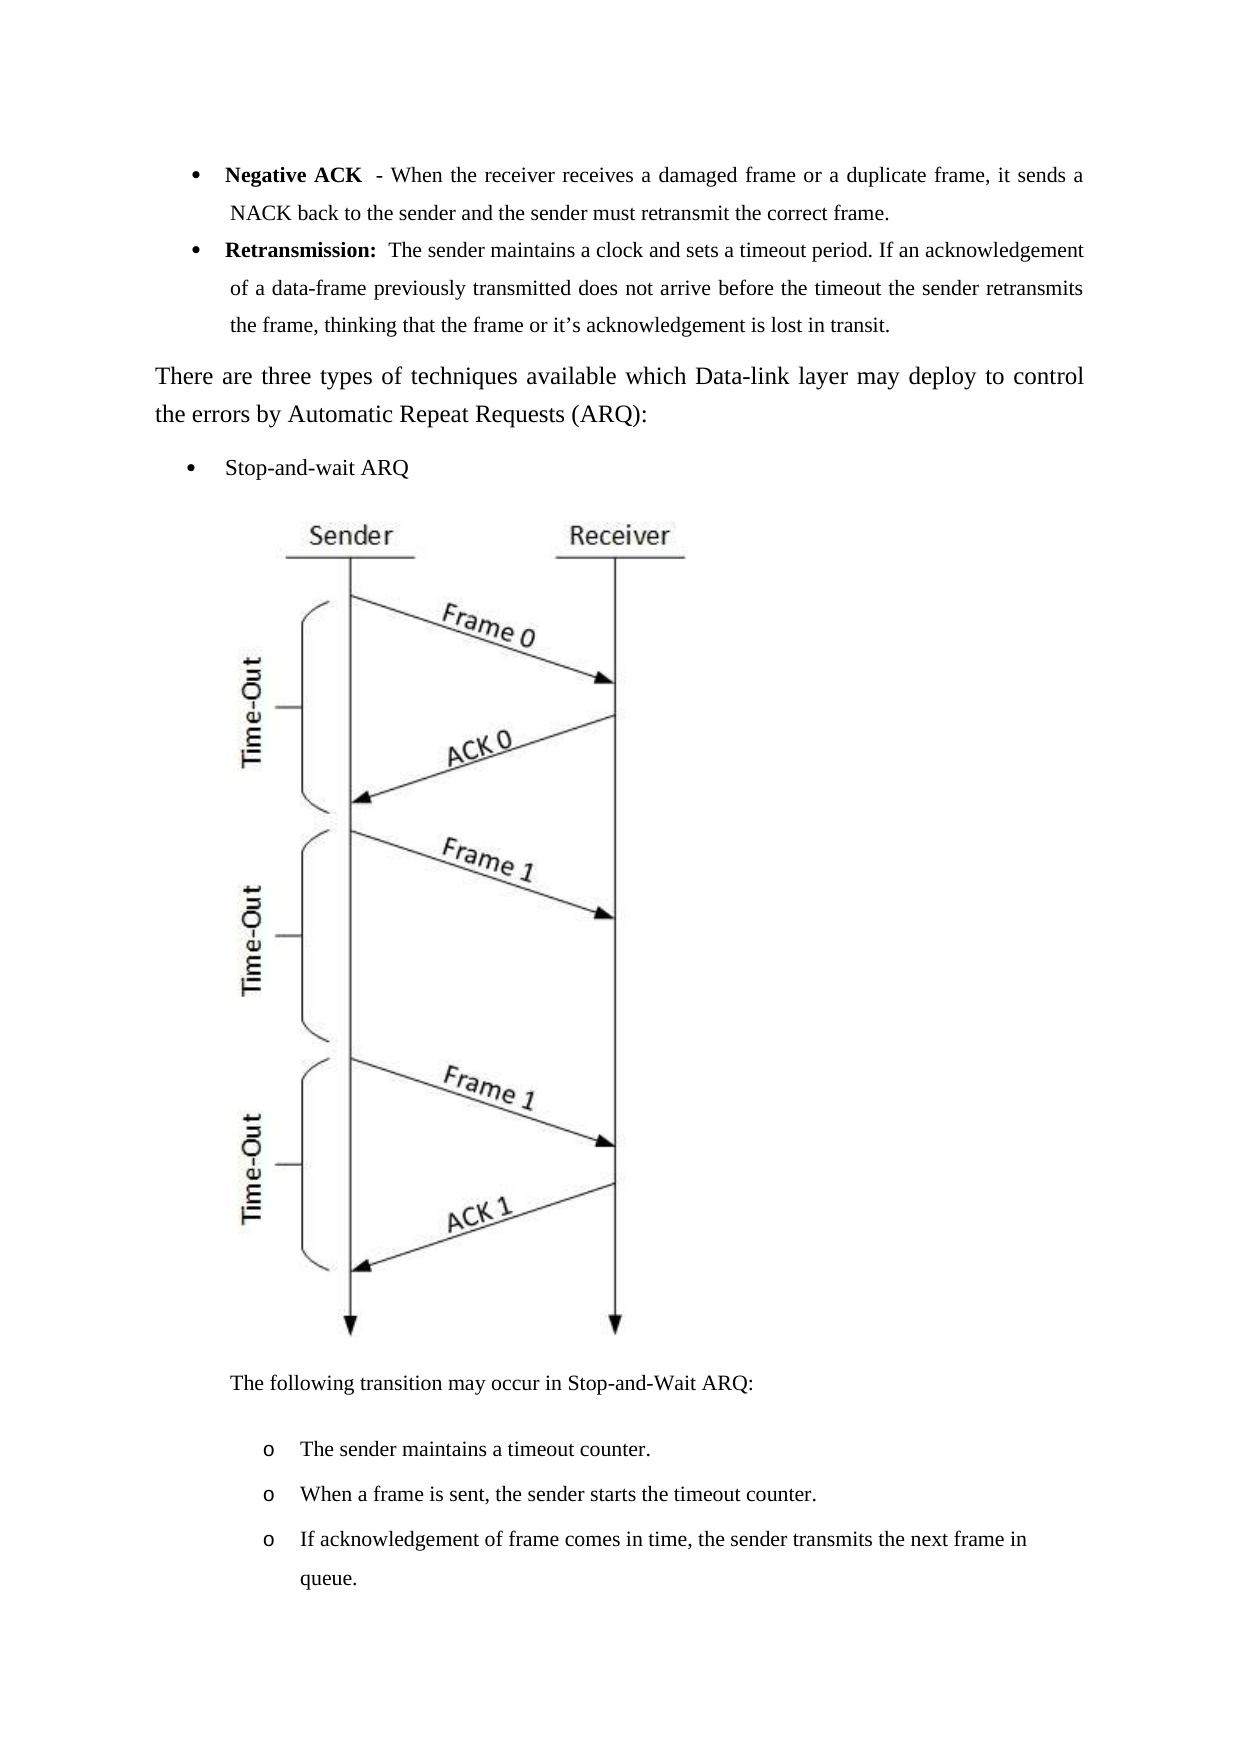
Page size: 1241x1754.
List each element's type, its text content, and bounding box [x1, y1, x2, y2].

text There are three types of techniques available which Data-link layer may deploy to control the errors by Automatic Repeat Requests (ARQ): [155, 352, 1085, 427]
picture [225, 509, 729, 1338]
text The following transition may occur in Stop-and-Wait ARQ: [230, 1358, 1085, 1396]
list Negative ACK - When the receiver receives a damaged frame or a duplicate frame, it sends a NACK back to the sender and the sender must retransmit the correct frame. [192, 150, 1085, 225]
list If acknowledgement of frame comes in time, the sender transmits the next frame in queue. [262, 1515, 1090, 1590]
list When a frame is sent, the sender starts the timeout counter. [262, 1470, 1090, 1508]
list Retransmission: The sender maintains a clock and sets a timeout period. If an acknowledgement of a data-frame previously transmitted does not arrive before the timeout the sender retransmits the frame, thinking that the frame or it’s acknowledgement is lost in transit. [192, 225, 1085, 337]
list The sender maintains a timeout counter. [262, 1425, 1090, 1462]
subtitle Stop-and-wait ARQ [187, 442, 1085, 480]
